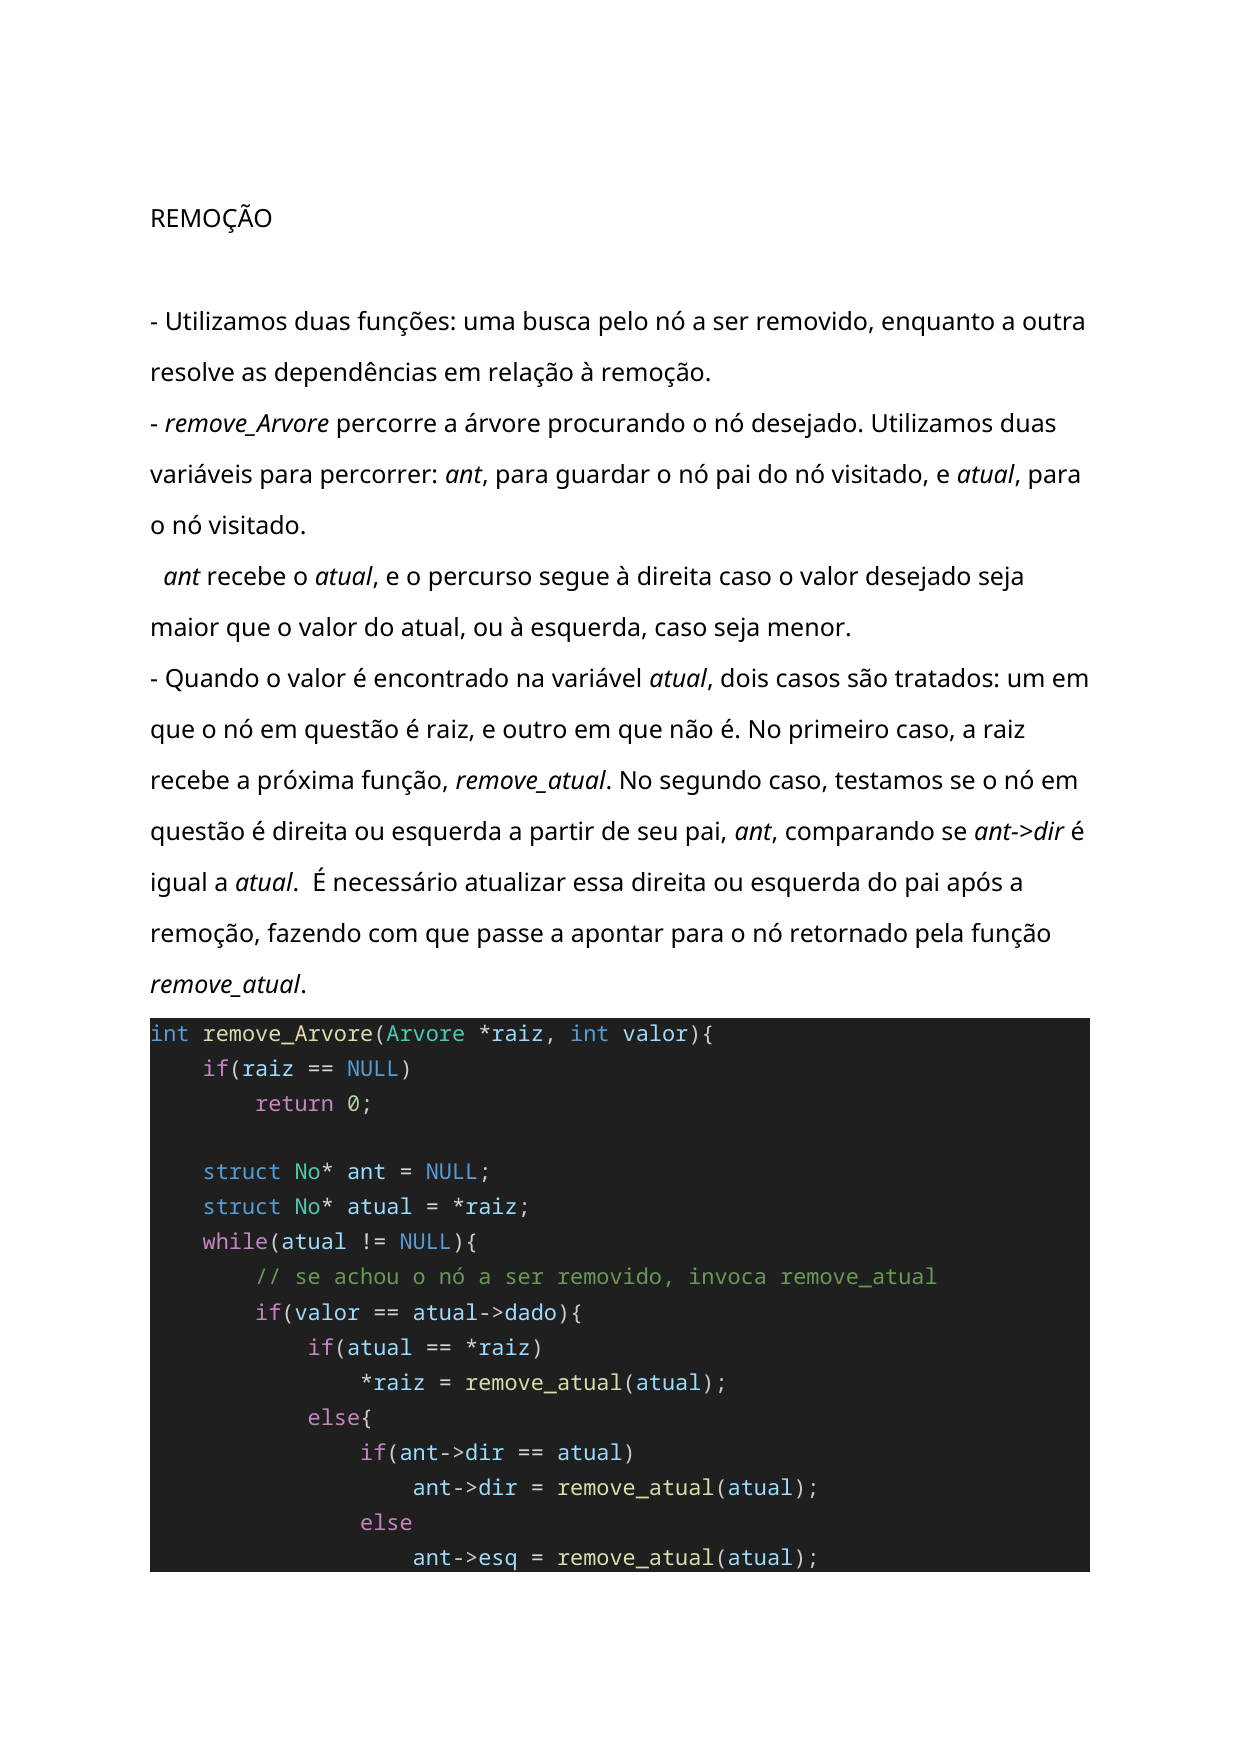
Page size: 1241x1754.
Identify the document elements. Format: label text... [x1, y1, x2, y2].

text - Quando o valor é encontrado na variável atual, dois casos são tratados: um em que o nó em questão é raiz, e outro em que não é. No primeiro caso, a raiz recebe a próxima função, remove_atual. No segundo caso, testamos se o nó em questão é direita ou esquerda a partir de seu pai, ant, comparando se ant->dir é igual a atual. É necessário atualizar essa direita ou esquerda do pai após a remoção, fazendo com que passe a apontar para o nó retornado pela função remove_atual. [150, 660, 1090, 1001]
text struct No* atual = *raiz; [150, 1191, 1090, 1221]
text - remove_Arvore percorre a árvore procurando o nó desejado. Utilizamos duas variáveis para percorrer: ant, para guardar o nó pai do nó visitado, e atual, para o nó visitado. [150, 405, 1090, 541]
text else [150, 1507, 1090, 1537]
text *raiz = remove_atual(atual); [150, 1367, 1090, 1396]
text - Utilizamos duas funções: uma busca pelo nó a ser removido, enquanto a outra resolve as dependências em relação à remoção. [150, 303, 1090, 388]
text ant->dir = remove_atual(atual); [150, 1472, 1090, 1502]
text // se achou o nó a ser removido, invoca remove_atual [150, 1261, 1090, 1291]
text return 0; [150, 1088, 1090, 1118]
text if(raiz == NULL) [150, 1053, 1090, 1083]
text while(atual != NULL){ [150, 1226, 1090, 1256]
text else{ [150, 1402, 1090, 1432]
text if(ant->dir == atual) [150, 1437, 1090, 1467]
text struct No* ant = NULL; [150, 1156, 1090, 1186]
text if(atual == *raiz) [150, 1332, 1090, 1361]
text ant->esq = remove_atual(atual); [150, 1542, 1090, 1572]
text int remove_Arvore(Arvore *raiz, int valor){ [150, 1018, 1090, 1047]
text REMOÇÃO [150, 201, 1090, 235]
text ant recebe o atual, e o percurso segue à direita caso o valor desejado seja maior que o valor do atual, ou à esquerda, caso seja menor. [150, 558, 1090, 643]
text if(valor == atual->dado){ [150, 1296, 1090, 1326]
